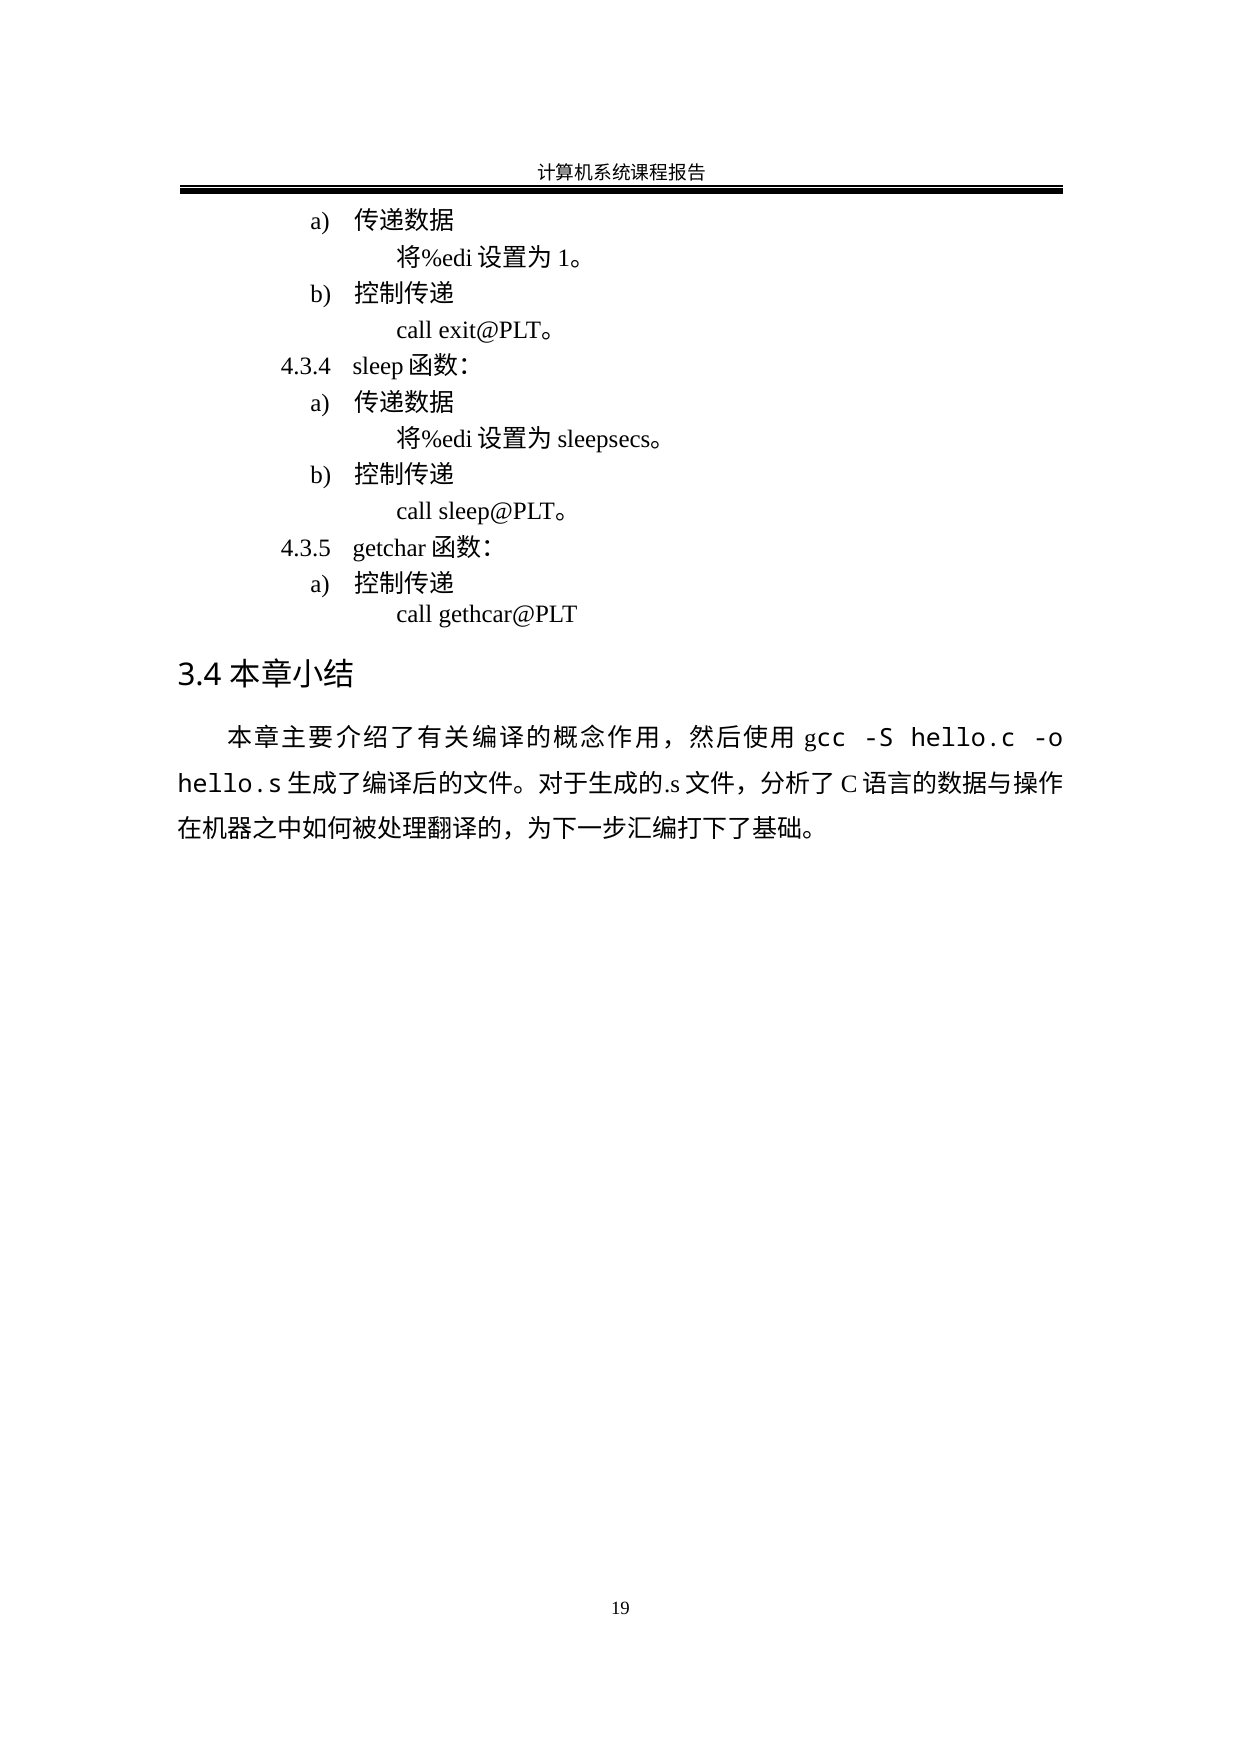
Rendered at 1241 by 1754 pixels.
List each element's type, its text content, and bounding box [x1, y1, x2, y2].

list 控制传递 [310, 454, 1063, 491]
text 将%edi设置为1。 [383, 237, 1063, 273]
list 传递数据 [310, 201, 1063, 237]
list 控制传递 [310, 273, 1063, 309]
text call gethcar@PLT [383, 599, 1063, 628]
list 传递数据 [310, 382, 1063, 418]
text call sleep@PLT。 [383, 491, 1063, 527]
text 将%edi设置为sleepsecs。 [383, 418, 1063, 454]
list getchar函数： [281, 527, 1063, 563]
text 本章主要介绍了有关编译的概念作用，然后使用gcc -S hello.c -o hello.s生成了编译后的文件。对于生成的.s文件，分析了C语言的数据与操作在机器之中如何被处理翻译的，为下一步汇编打下了基础。 [177, 718, 1063, 845]
subtitle 3.4 本章小结 [177, 653, 1063, 693]
list sleep函数： [281, 346, 1063, 382]
text call exit@PLT。 [383, 309, 1063, 346]
list 控制传递 [310, 563, 1063, 599]
